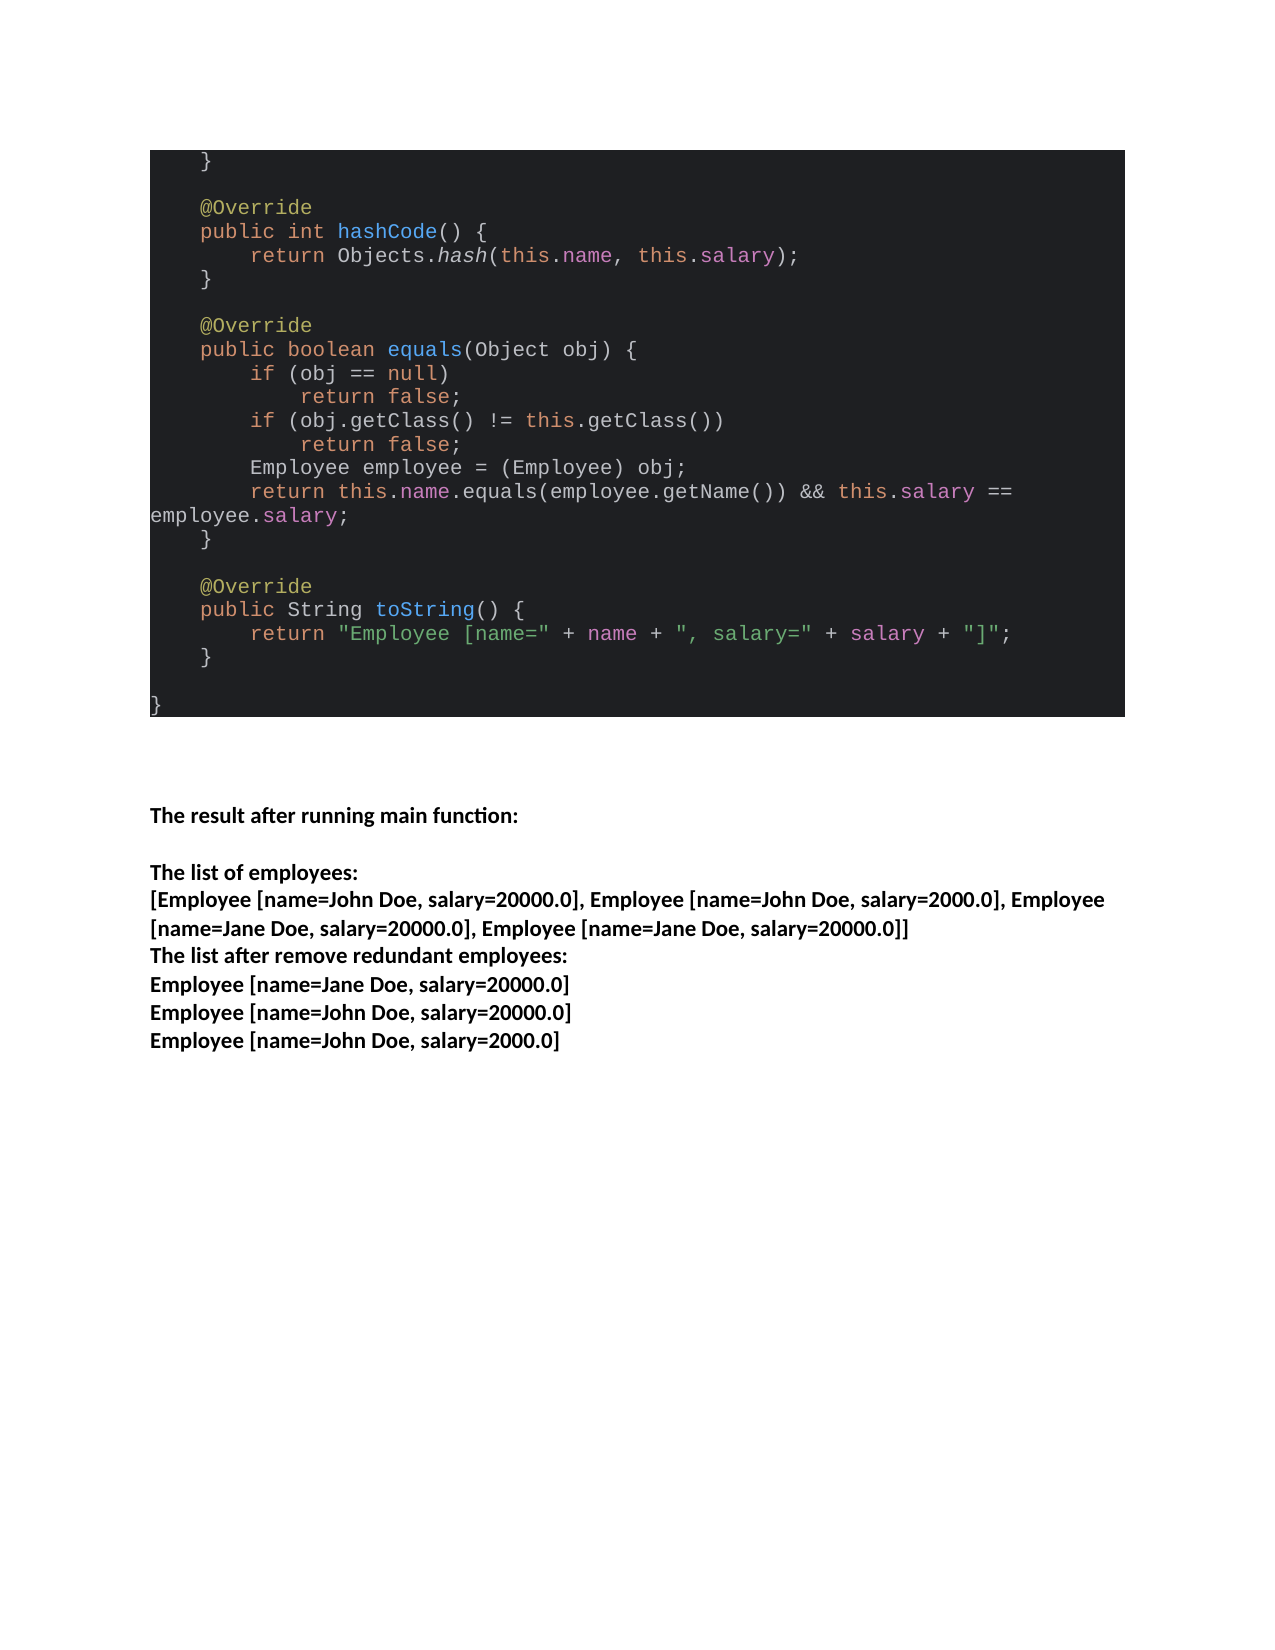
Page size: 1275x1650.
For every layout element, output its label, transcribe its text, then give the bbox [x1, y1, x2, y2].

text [150, 150, 1125, 717]
text Employee [name=John Doe, salary=2000.0] [150, 1026, 1125, 1054]
text The result after running main function: The list of employees: [150, 717, 1125, 886]
text [Employee [name=John Doe, salary=20000.0], Employee [name=John Doe, salary=2000.0], Employee [name=Jane Doe, salary=20000.0], Employee [name=Jane Doe, salary=20000.0]] [150, 886, 1125, 942]
text Employee [name=Jane Doe, salary=20000.0] [150, 970, 1125, 998]
text The list after remove redundant employees: [150, 942, 1125, 970]
text Employee [name=John Doe, salary=20000.0] [150, 998, 1125, 1026]
